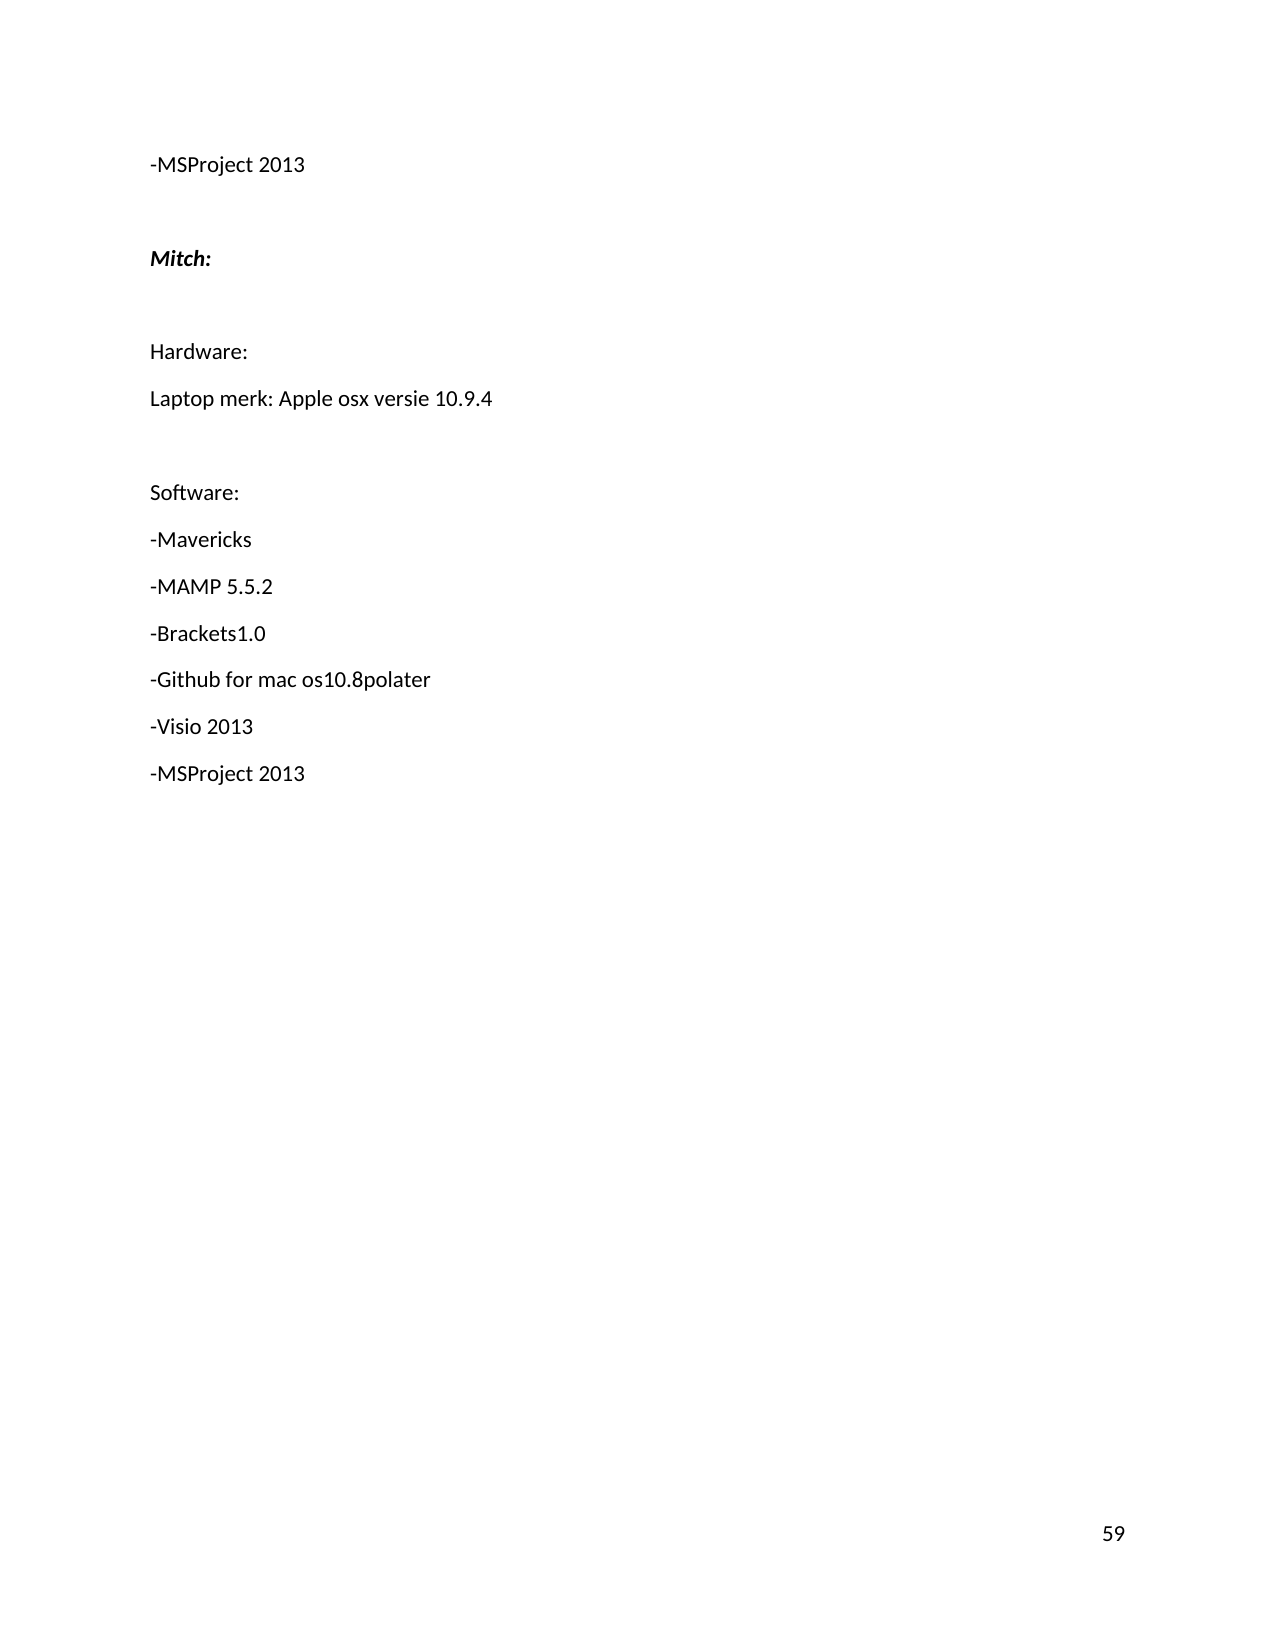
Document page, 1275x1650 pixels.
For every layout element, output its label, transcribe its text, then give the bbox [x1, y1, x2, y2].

text -Visio 2013 [150, 712, 1125, 741]
text -MSProject 2013 [150, 150, 1125, 178]
text -MAMP 5.5.2 [150, 572, 1125, 600]
text -Github for mac os10.8polater [150, 666, 1125, 694]
text Laptop merk: Apple osx versie 10.9.4 [150, 384, 1125, 412]
text -Brackets1.0 [150, 619, 1125, 647]
text -Mavericks [150, 525, 1125, 553]
text Hardware: [150, 337, 1125, 366]
text Software: [150, 478, 1125, 506]
text Mitch: [150, 244, 1125, 272]
text -MSProject 2013 [150, 759, 1125, 787]
